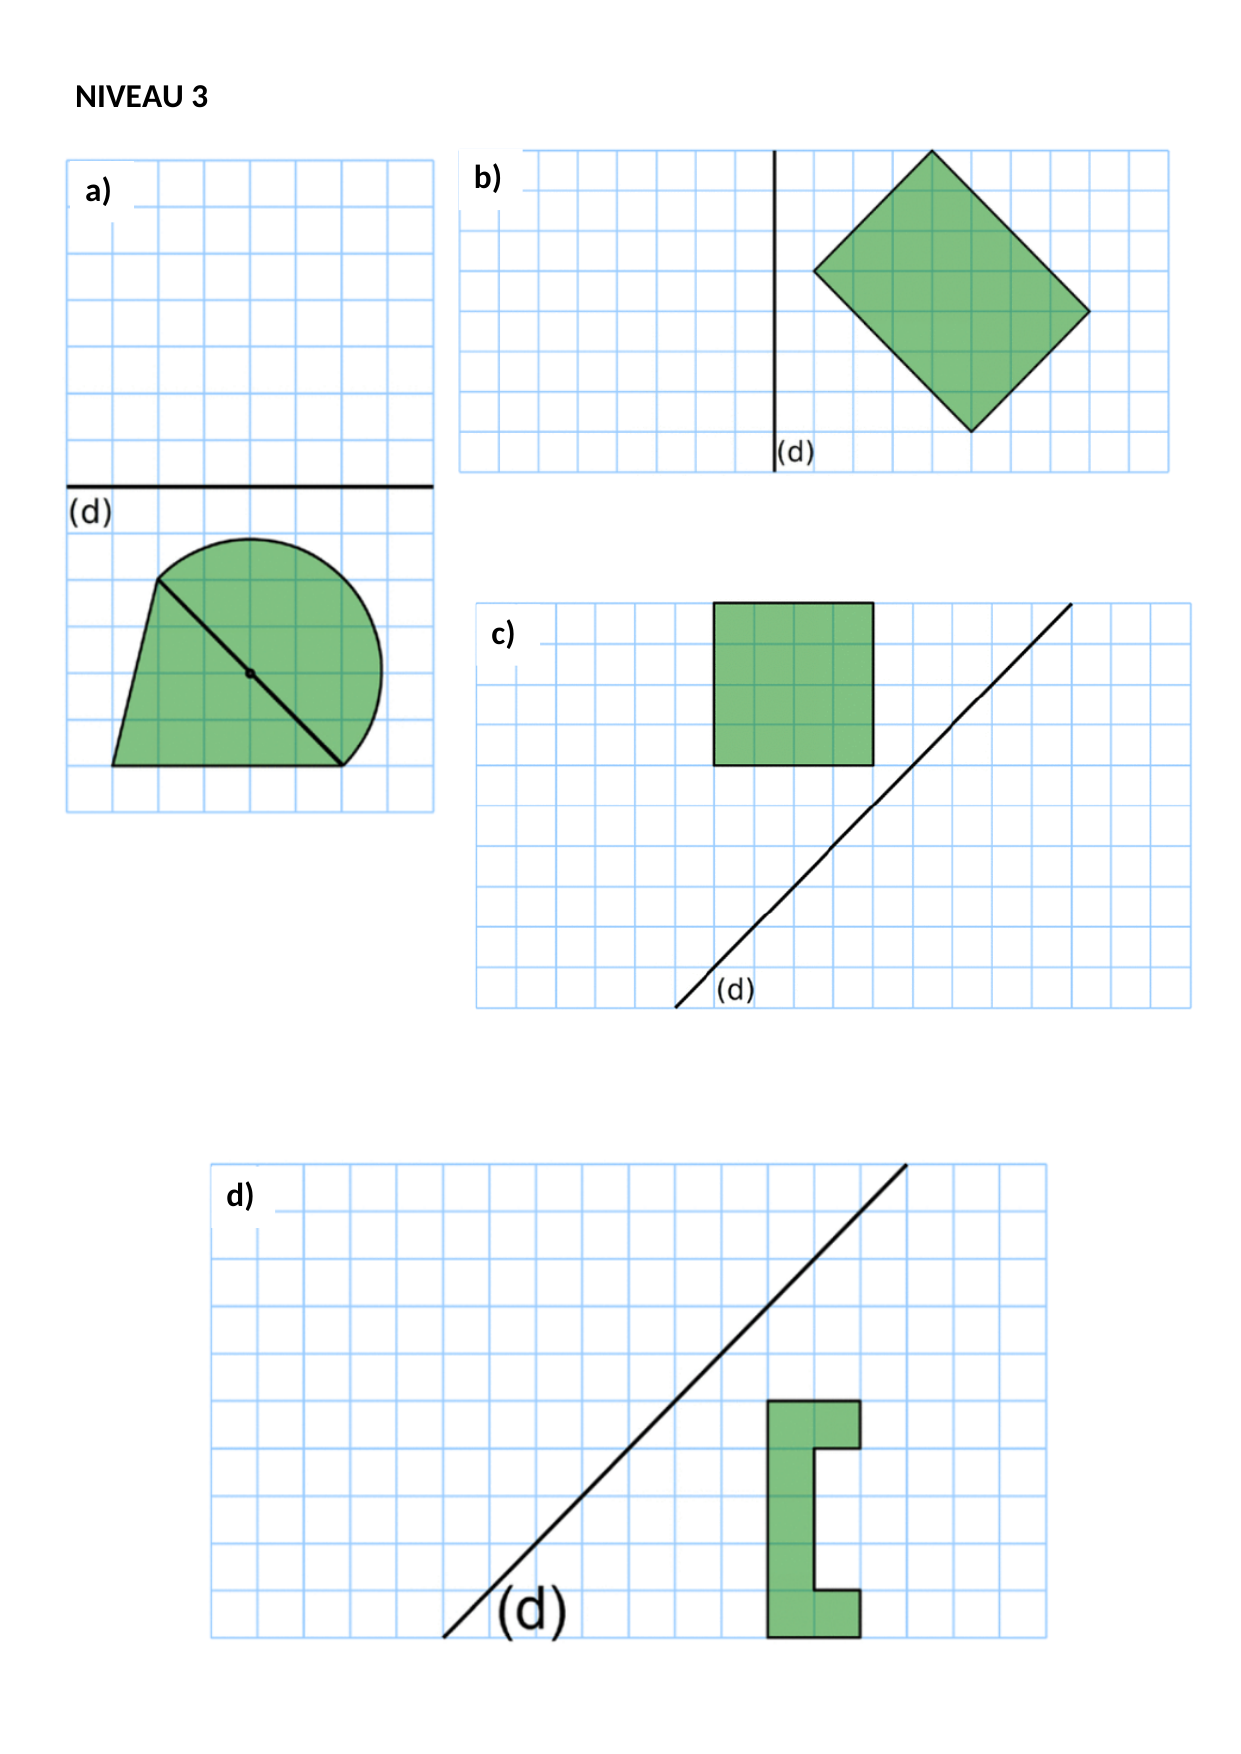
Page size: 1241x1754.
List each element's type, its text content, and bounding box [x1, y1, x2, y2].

text NIVEAU 3 [75, 75, 1165, 116]
picture [461, 590, 1197, 1021]
picture [47, 146, 447, 828]
picture [183, 1143, 1057, 1656]
